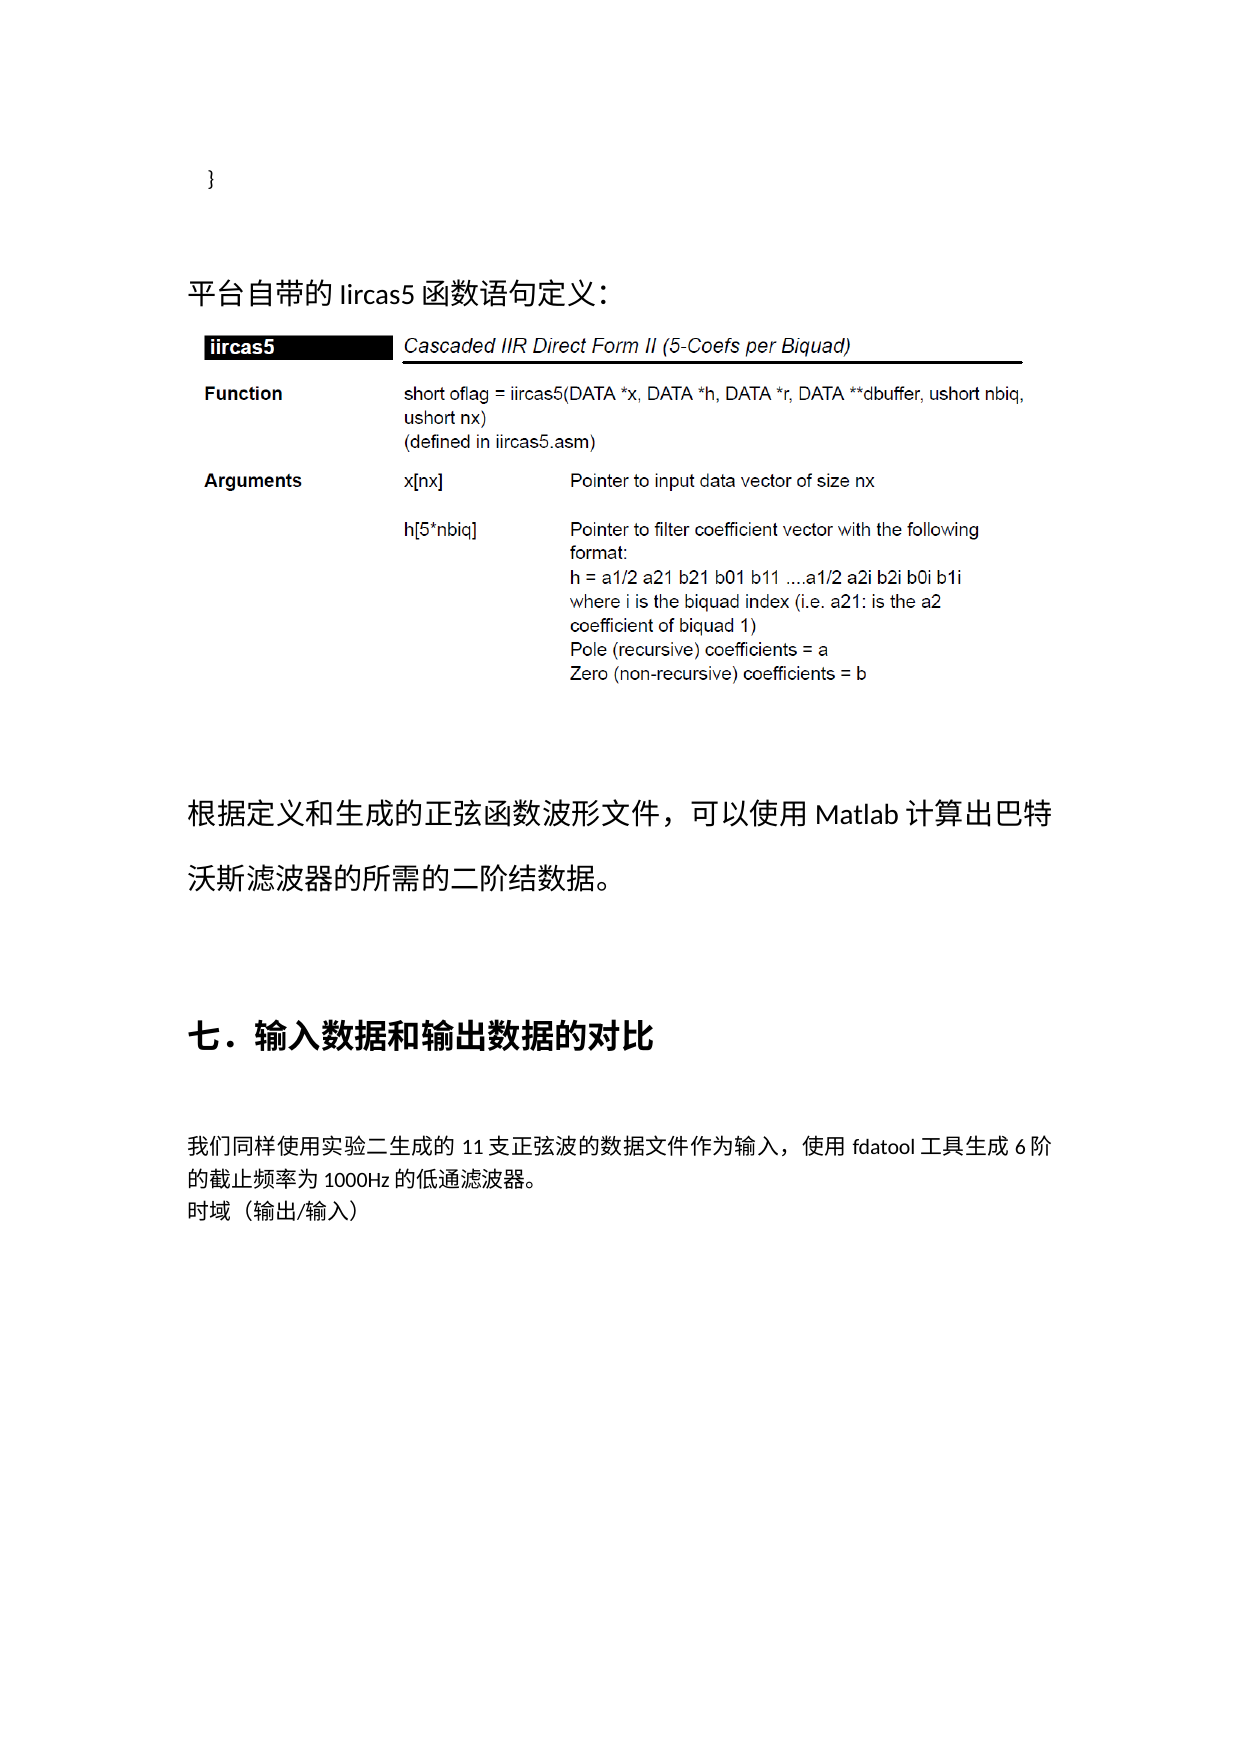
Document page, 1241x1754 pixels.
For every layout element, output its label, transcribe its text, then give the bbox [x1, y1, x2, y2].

picture [187, 324, 1053, 695]
text 根据定义和生成的正弦函数波形文件，可以使用Matlab计算出巴特沃斯滤波器的所需的二阶结数据。 [187, 779, 1053, 909]
text } [187, 162, 1053, 194]
text 我们同样使用实验二生成的11支正弦波的数据文件作为输入，使用fdatool工具生成6阶的截止频率为1000Hz的低通滤波器。 [187, 1129, 1053, 1194]
subtitle 七．输入数据和输出数据的对比 [187, 1002, 1053, 1067]
text 平台自带的Iircas5函数语句定义： [187, 259, 1053, 324]
text 时域（输出/输入） [187, 1194, 1053, 1226]
